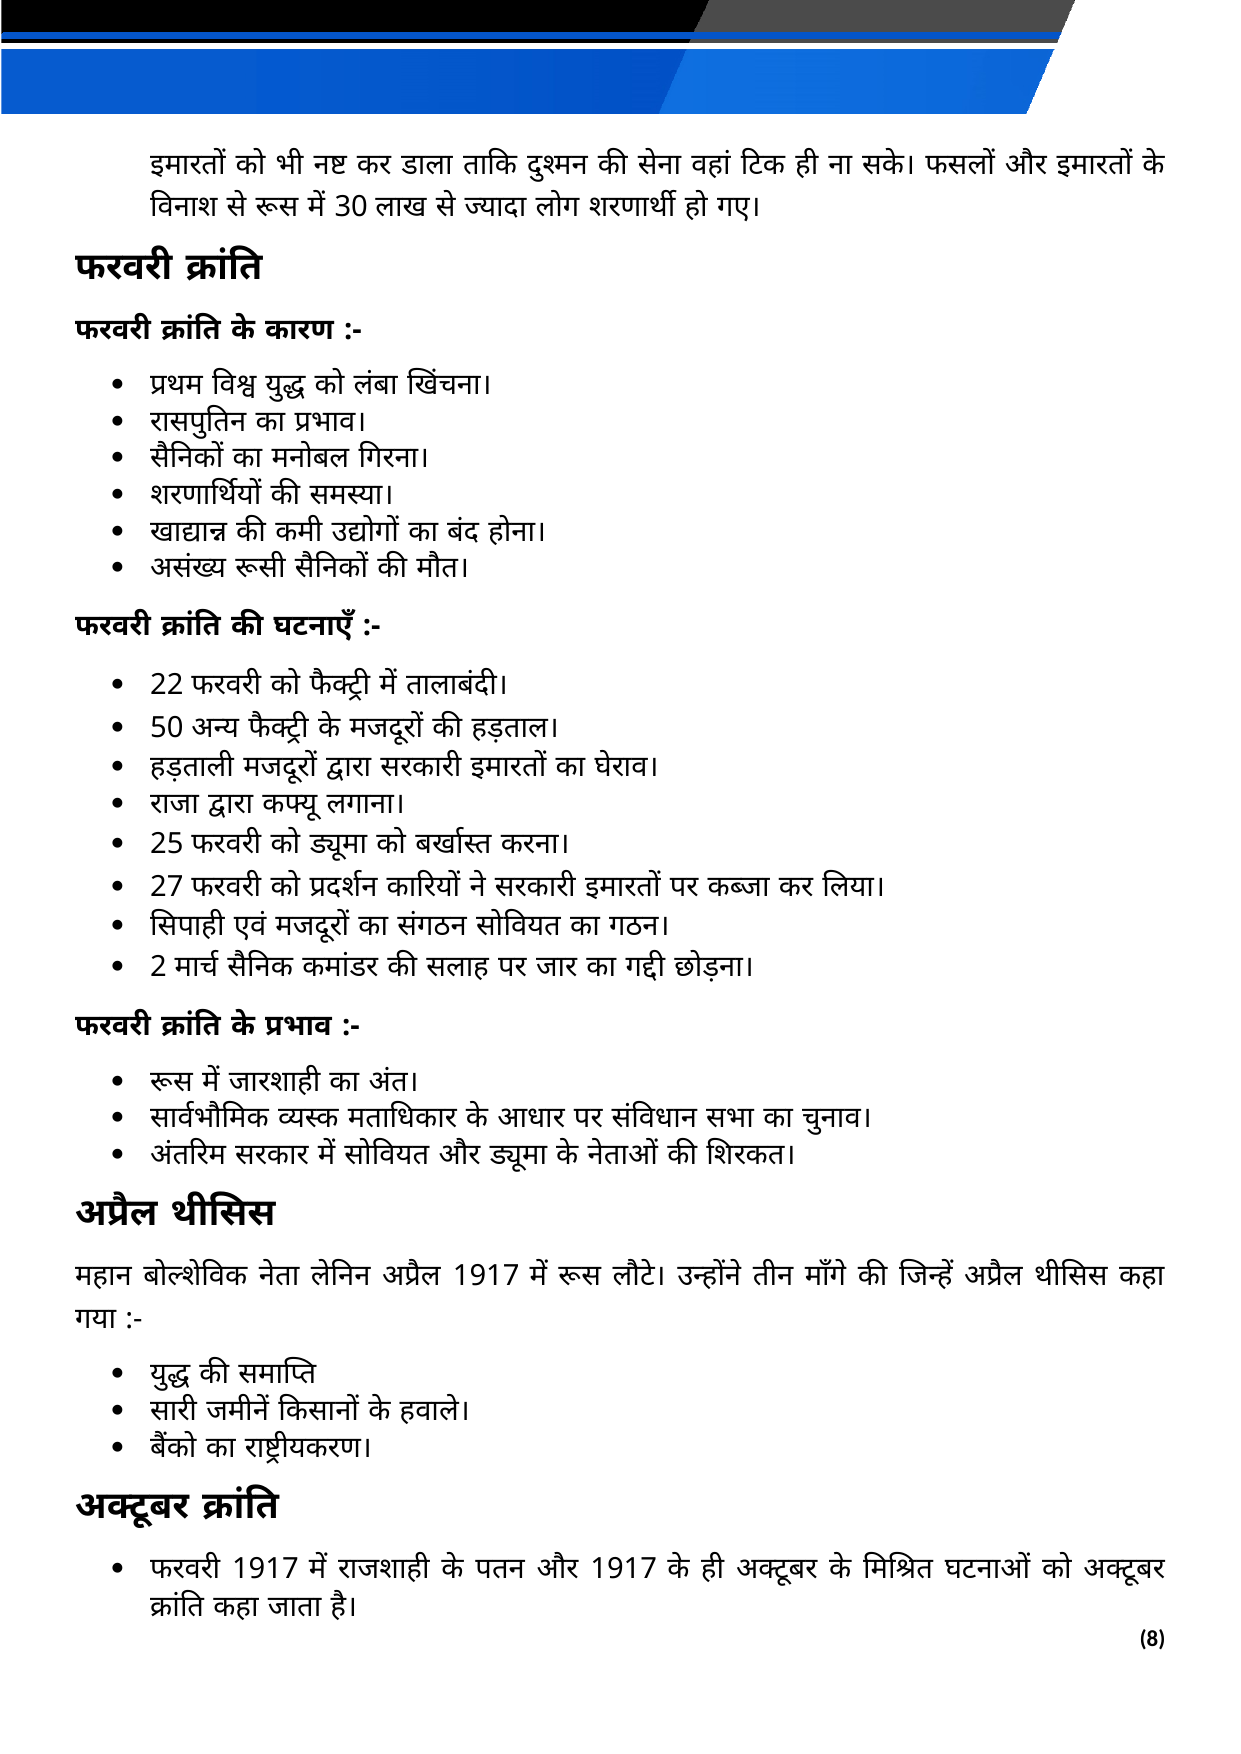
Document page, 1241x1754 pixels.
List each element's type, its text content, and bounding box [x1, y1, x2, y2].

list फरवरी 1917 में राजशाही के पतन और 1917 के ही अक्टूबर के मिश्रित घटनाओं को अक्टूबर क्रांति कहा जाता है। [112, 1547, 1165, 1623]
list हड़ताली मजदूरों द्वारा सरकारी इमारतों का घेराव। [112, 749, 1165, 783]
list राजा द्वारा कफ्यू लगाना। [112, 786, 1165, 820]
list 27 फरवरी को प्रदर्शन कारियों ने सरकारी इमारतों पर कब्जा कर लिया। [112, 865, 1165, 905]
list युद्ध की समाप्ति [112, 1357, 1165, 1391]
list अंतरिम सरकार में सोवियत और ड्यूमा के नेताओं की शिरकत। [112, 1137, 1165, 1171]
text फरवरी क्रांति के कारण :- [75, 308, 1165, 348]
list 2 मार्च सैनिक कमांडर की सलाह पर जार का गद्दी छोड़ना। [112, 945, 1165, 984]
list रूस में जारशाही का अंत। [112, 1064, 1165, 1098]
list प्रथम विश्व युद्ध को लंबा खिंचना। [112, 367, 1165, 401]
picture [1, 0, 1080, 115]
list रासपुतिन का प्रभाव। [112, 404, 1165, 438]
list खाद्यान्न की कमी उद्योगों का बंद होना। [112, 514, 1165, 548]
list असंख्य रूसी सैनिकों की मौत। [112, 551, 1165, 585]
text फरवरी क्रांति के प्रभाव :- [75, 1004, 1165, 1044]
list बैंको का राष्ट्रीयकरण। [112, 1430, 1165, 1464]
text फरवरी क्रांति की घटनाएँ :- [75, 604, 1165, 644]
list शरणार्थियों की समस्या। [112, 477, 1165, 511]
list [112, 148, 1165, 224]
list सैनिकों का मनोबल गिरना। [112, 441, 1165, 475]
text अक्टूबर क्रांति [75, 1483, 1165, 1527]
text अप्रैल थीसिस [75, 1191, 1165, 1234]
list सिपाही एवं मजदूरों का संगठन सोवियत का गठन। [112, 908, 1165, 942]
text महान बोल्शेविक नेता लेनिन अप्रैल 1917 में रूस लौटे। उन्होंने तीन माँगे की जिन्हें अप्रैल थीसिस कहा गया :- [75, 1254, 1165, 1337]
list 22 फरवरी को फैक्ट्री में तालाबंदी। [112, 664, 1165, 703]
list सार्वभौमिक व्यस्क मताधिकार के आधार पर संविधान सभा का चुनाव। [112, 1101, 1165, 1134]
text फरवरी क्रांति [75, 244, 1165, 288]
list 25 फरवरी को ड्यूमा को बर्खास्त करना। [112, 823, 1165, 862]
list सारी जमीनें किसानों के हवाले। [112, 1393, 1165, 1427]
list 50 अन्य फैक्ट्री के मजदूरों की हड़ताल। [112, 706, 1165, 746]
